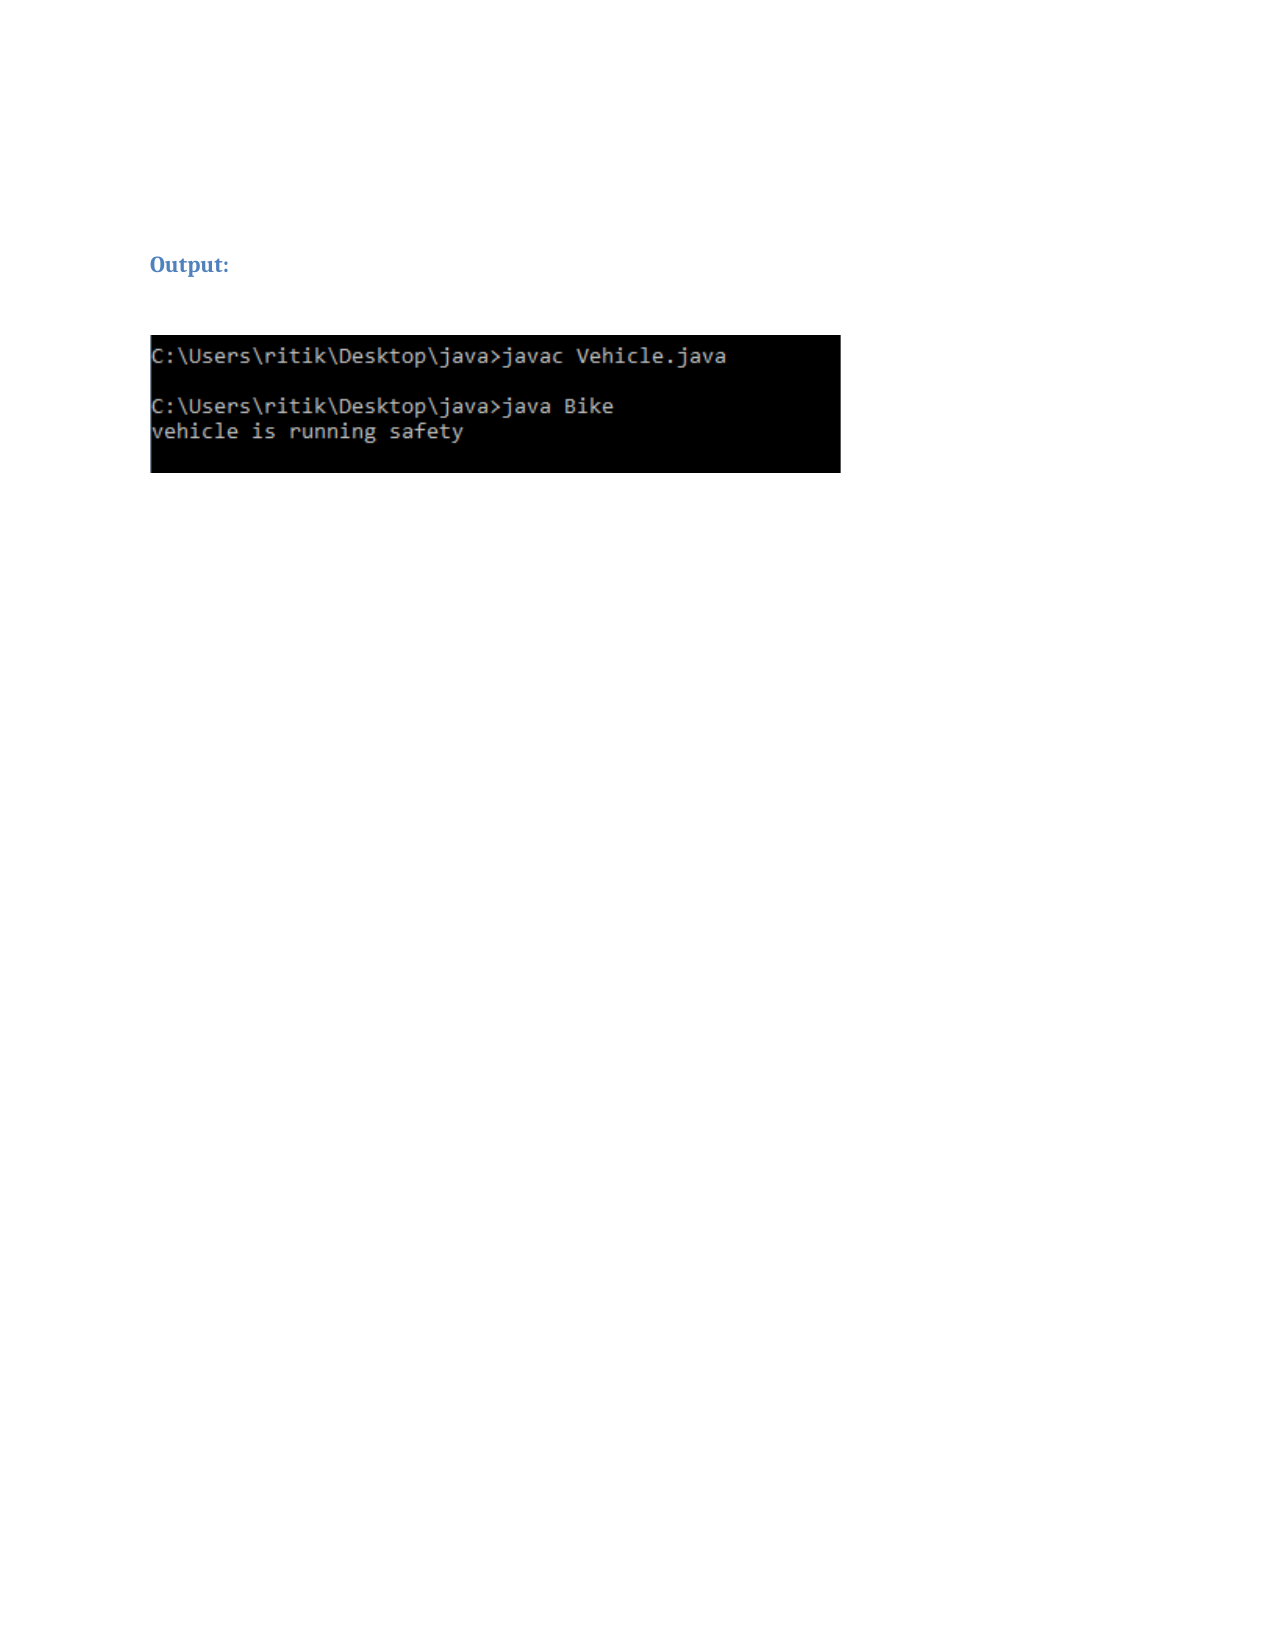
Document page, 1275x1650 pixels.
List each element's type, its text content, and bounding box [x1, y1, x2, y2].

picture [150, 335, 841, 473]
subtitle Output: [150, 252, 1125, 278]
